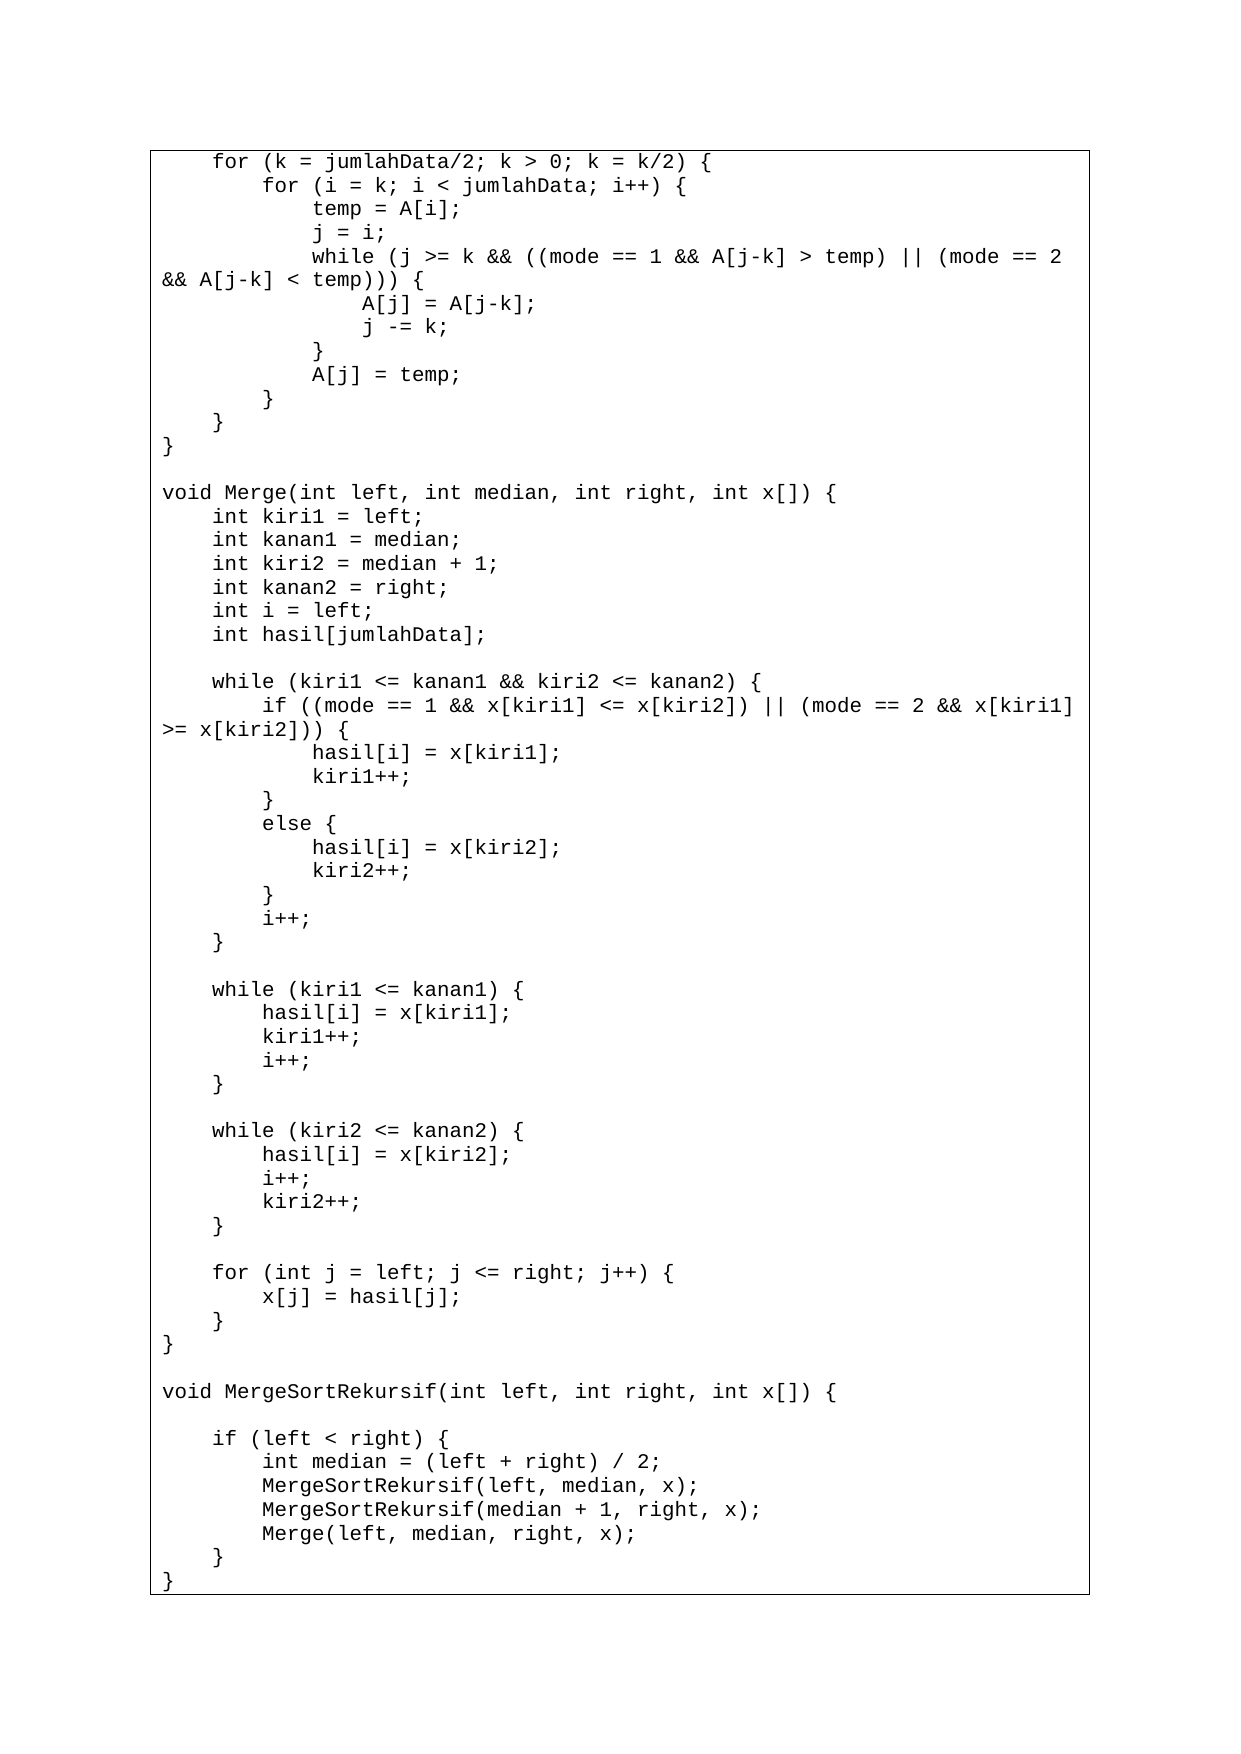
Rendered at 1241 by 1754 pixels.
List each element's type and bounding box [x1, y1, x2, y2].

table_header [151, 151, 1089, 1593]
